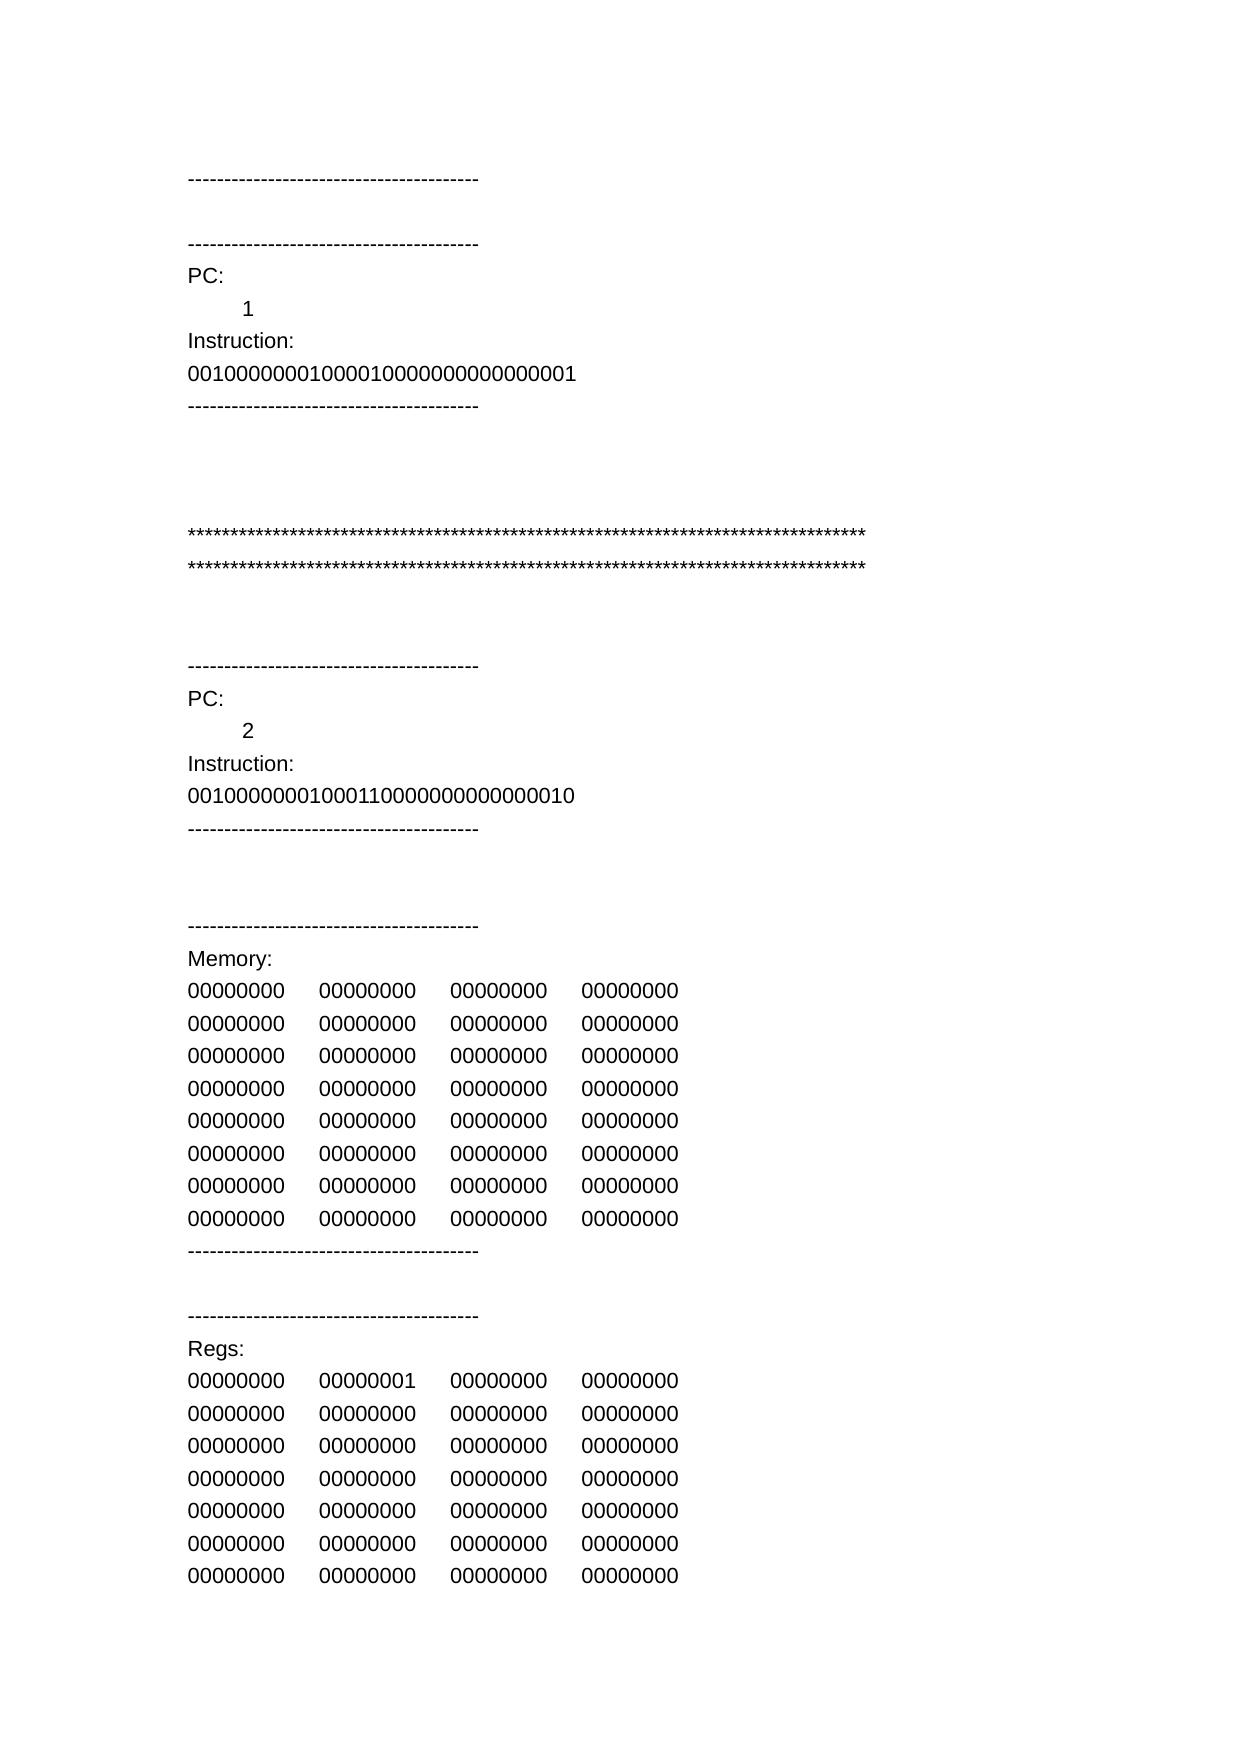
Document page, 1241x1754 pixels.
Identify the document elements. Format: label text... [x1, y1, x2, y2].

text 2 [187, 714, 1053, 747]
text ---------------------------------------- [187, 1299, 1053, 1332]
text 00000000 00000000 00000000 00000000 [187, 974, 1053, 1007]
text 00100000001000010000000000000001 [187, 357, 1053, 389]
text ******************************************************************************** [187, 552, 1053, 584]
text 00000000 00000001 00000000 00000000 [187, 1364, 1053, 1397]
text 1 [187, 292, 1053, 324]
text 00000000 00000000 00000000 00000000 [187, 1137, 1053, 1169]
text ---------------------------------------- [187, 812, 1053, 844]
text PC: [187, 682, 1053, 714]
text ---------------------------------------- [187, 227, 1053, 259]
text 00000000 00000000 00000000 00000000 [187, 1169, 1053, 1202]
text 00000000 00000000 00000000 00000000 [187, 1527, 1053, 1559]
text ---------------------------------------- [187, 1234, 1053, 1267]
text 00000000 00000000 00000000 00000000 [187, 1429, 1053, 1462]
text 00000000 00000000 00000000 00000000 [187, 1462, 1053, 1494]
text 00000000 00000000 00000000 00000000 [187, 1397, 1053, 1429]
text 00000000 00000000 00000000 00000000 [187, 1202, 1053, 1234]
text Instruction: [187, 747, 1053, 779]
text ---------------------------------------- [187, 162, 1053, 194]
text ******************************************************************************** [187, 519, 1053, 552]
text PC: [187, 259, 1053, 292]
text Instruction: [187, 324, 1053, 357]
text ---------------------------------------- [187, 909, 1053, 942]
text 00000000 00000000 00000000 00000000 [187, 1072, 1053, 1104]
text 00000000 00000000 00000000 00000000 [187, 1494, 1053, 1527]
text 00000000 00000000 00000000 00000000 [187, 1104, 1053, 1137]
text 00000000 00000000 00000000 00000000 [187, 1007, 1053, 1039]
text 00000000 00000000 00000000 00000000 [187, 1039, 1053, 1072]
text Memory: [187, 942, 1053, 974]
text ---------------------------------------- [187, 389, 1053, 422]
text ---------------------------------------- [187, 649, 1053, 682]
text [187, 1559, 1053, 1592]
text Regs: [187, 1332, 1053, 1364]
text 00100000001000110000000000000010 [187, 779, 1053, 812]
